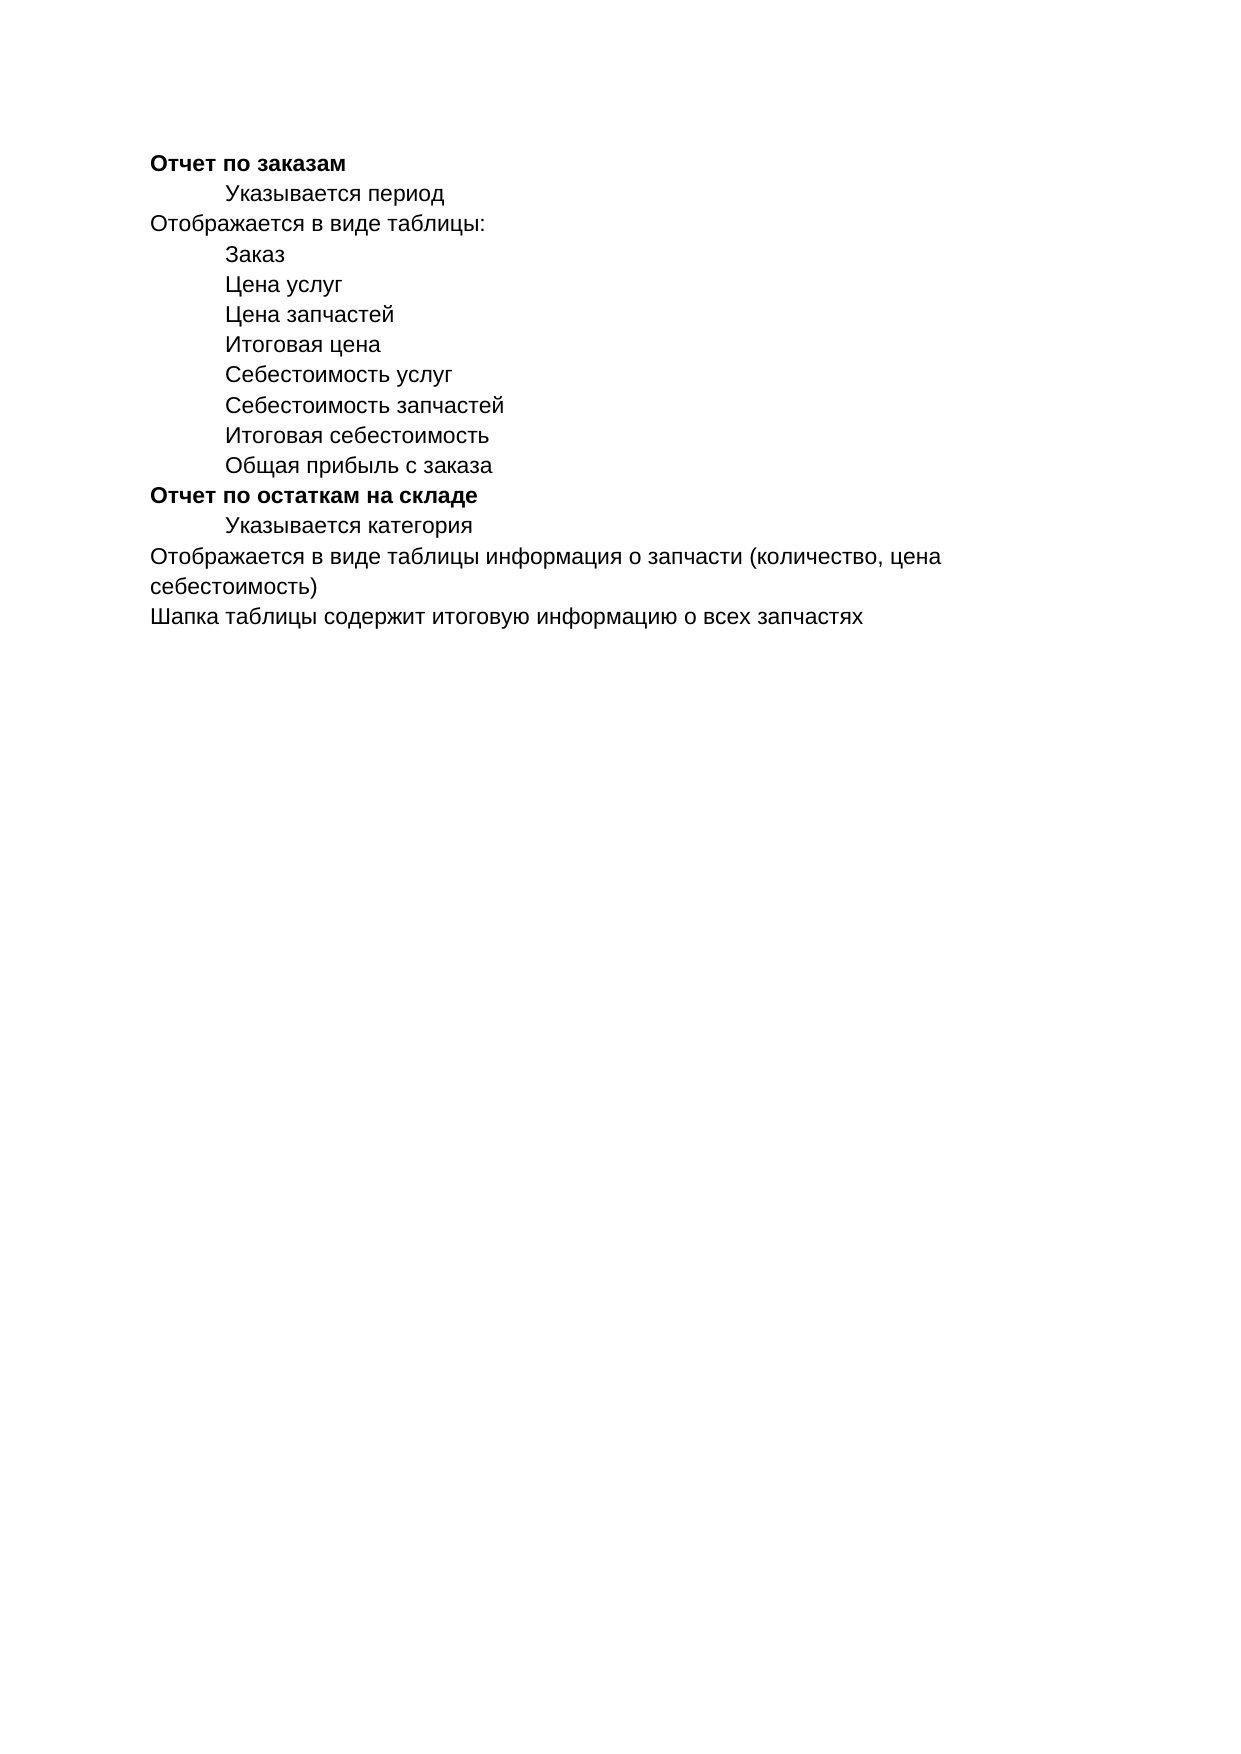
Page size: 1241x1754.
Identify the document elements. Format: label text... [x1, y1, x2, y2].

text Заказ [150, 241, 1090, 267]
text Отчет по остаткам на складе [150, 482, 1090, 509]
text Указывается категория [150, 512, 1090, 539]
text Итоговая цена [150, 331, 1090, 358]
text Общая прибыль с заказа [150, 452, 1090, 478]
text Цена услуг [150, 271, 1090, 297]
text Отчет по заказам [150, 150, 1090, 176]
text Цена запчастей [150, 301, 1090, 327]
text Отображается в виде таблицы: [150, 210, 1090, 237]
text Шапка таблицы содержит итоговую информацию о всех запчастях [150, 603, 1090, 629]
text Итоговая себестоимость [150, 422, 1090, 448]
text Отображается в виде таблицы информация о запчасти (количество, цена себестоимость) [150, 543, 1090, 599]
text Указывается период [150, 180, 1090, 207]
text Себестоимость услуг [150, 361, 1090, 388]
text Себестоимость запчастей [150, 392, 1090, 418]
